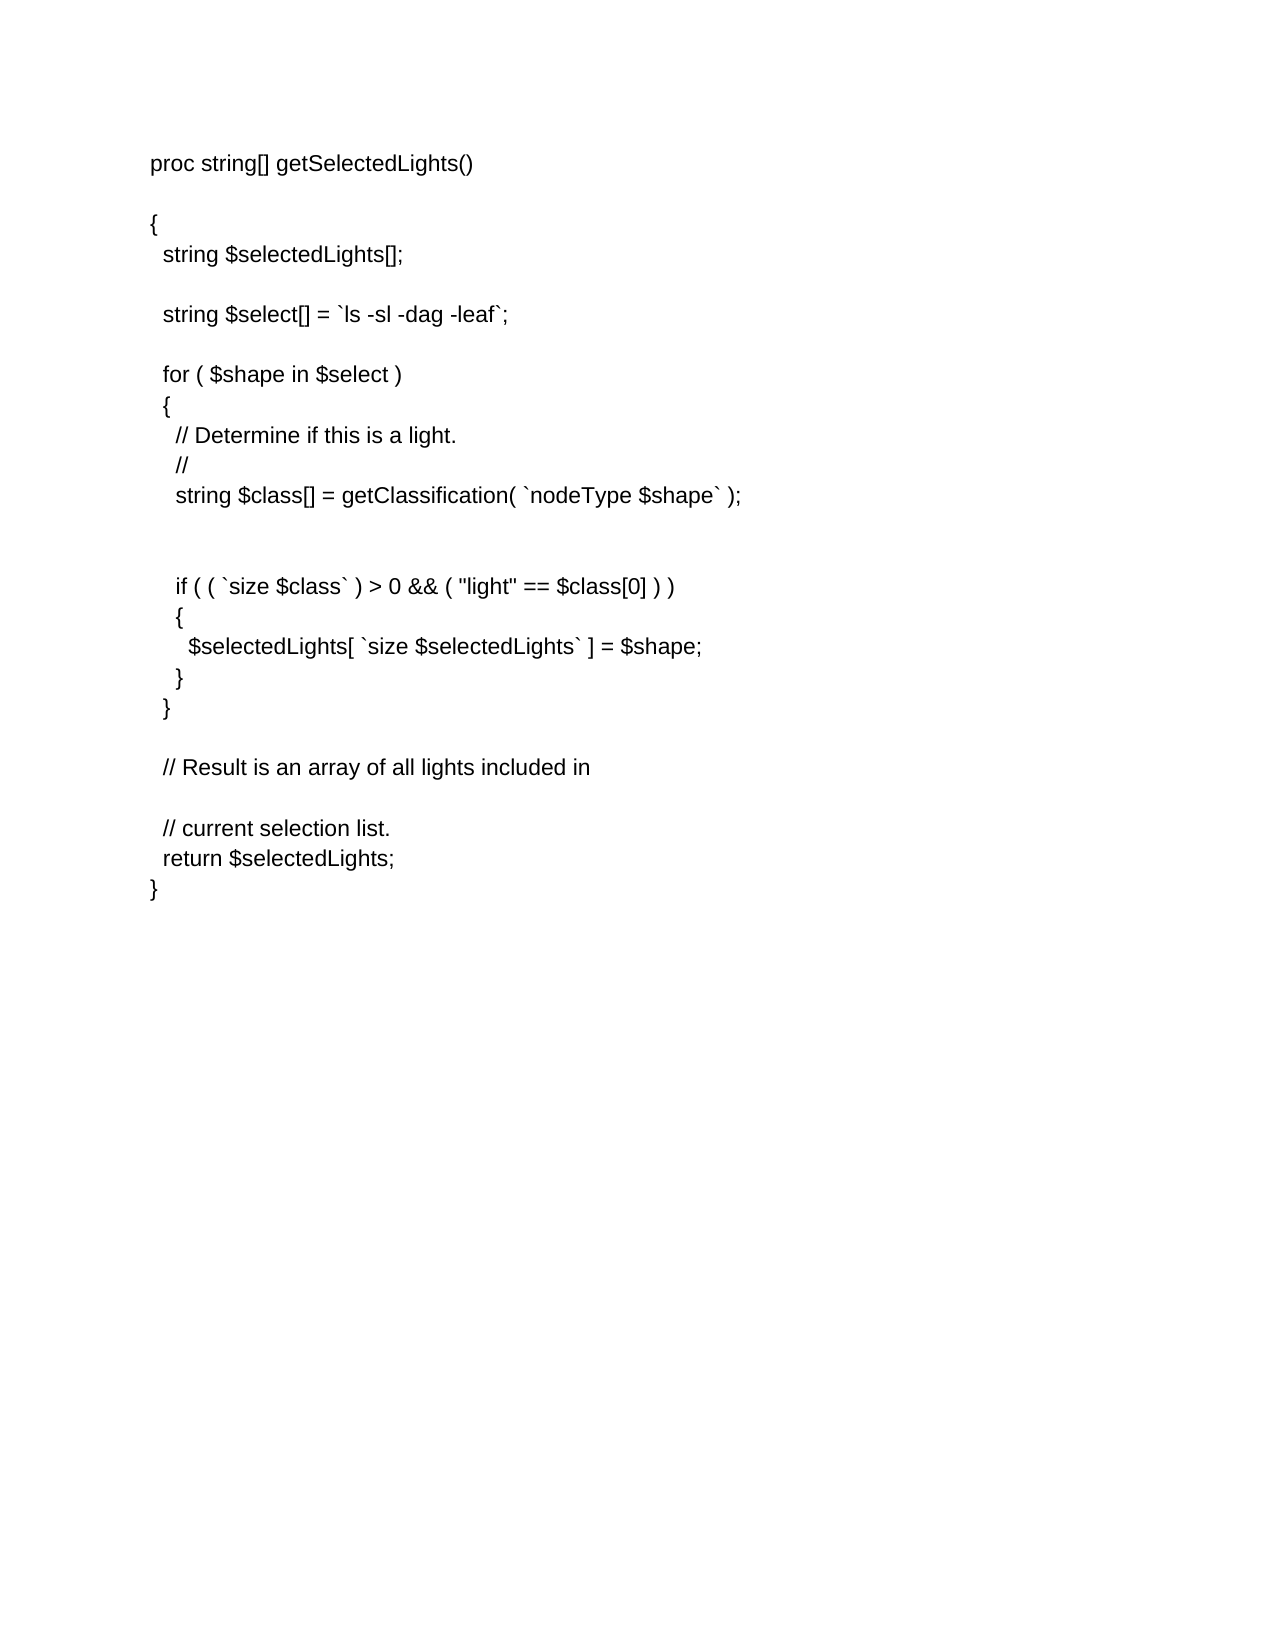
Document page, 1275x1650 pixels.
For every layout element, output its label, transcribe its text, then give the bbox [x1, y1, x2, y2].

text { [150, 392, 1125, 418]
text string $select[] = `ls -sl -dag -leaf`; [150, 301, 1125, 327]
text // current selection list. [150, 814, 1125, 841]
text // [150, 452, 1125, 478]
text $selectedLights[ `size $selectedLights` ] = $shape; [150, 633, 1125, 660]
text { [150, 210, 1125, 237]
text if ( ( `size $class` ) > 0 && ( "light" == $class[0] ) ) [150, 573, 1125, 599]
text } [150, 663, 1125, 690]
text string $class[] = getClassification( `nodeType $shape` ); [150, 482, 1125, 509]
text // Determine if this is a light. [150, 422, 1125, 448]
text for ( $shape in $select ) [150, 361, 1125, 388]
text string $selectedLights[]; [150, 241, 1125, 267]
text proc string[] getSelectedLights() [150, 150, 1125, 176]
text return $selectedLights; [150, 845, 1125, 871]
text } [150, 875, 1125, 901]
text { [150, 603, 1125, 629]
text } [150, 694, 1125, 720]
text // Result is an array of all lights included in [150, 754, 1125, 781]
